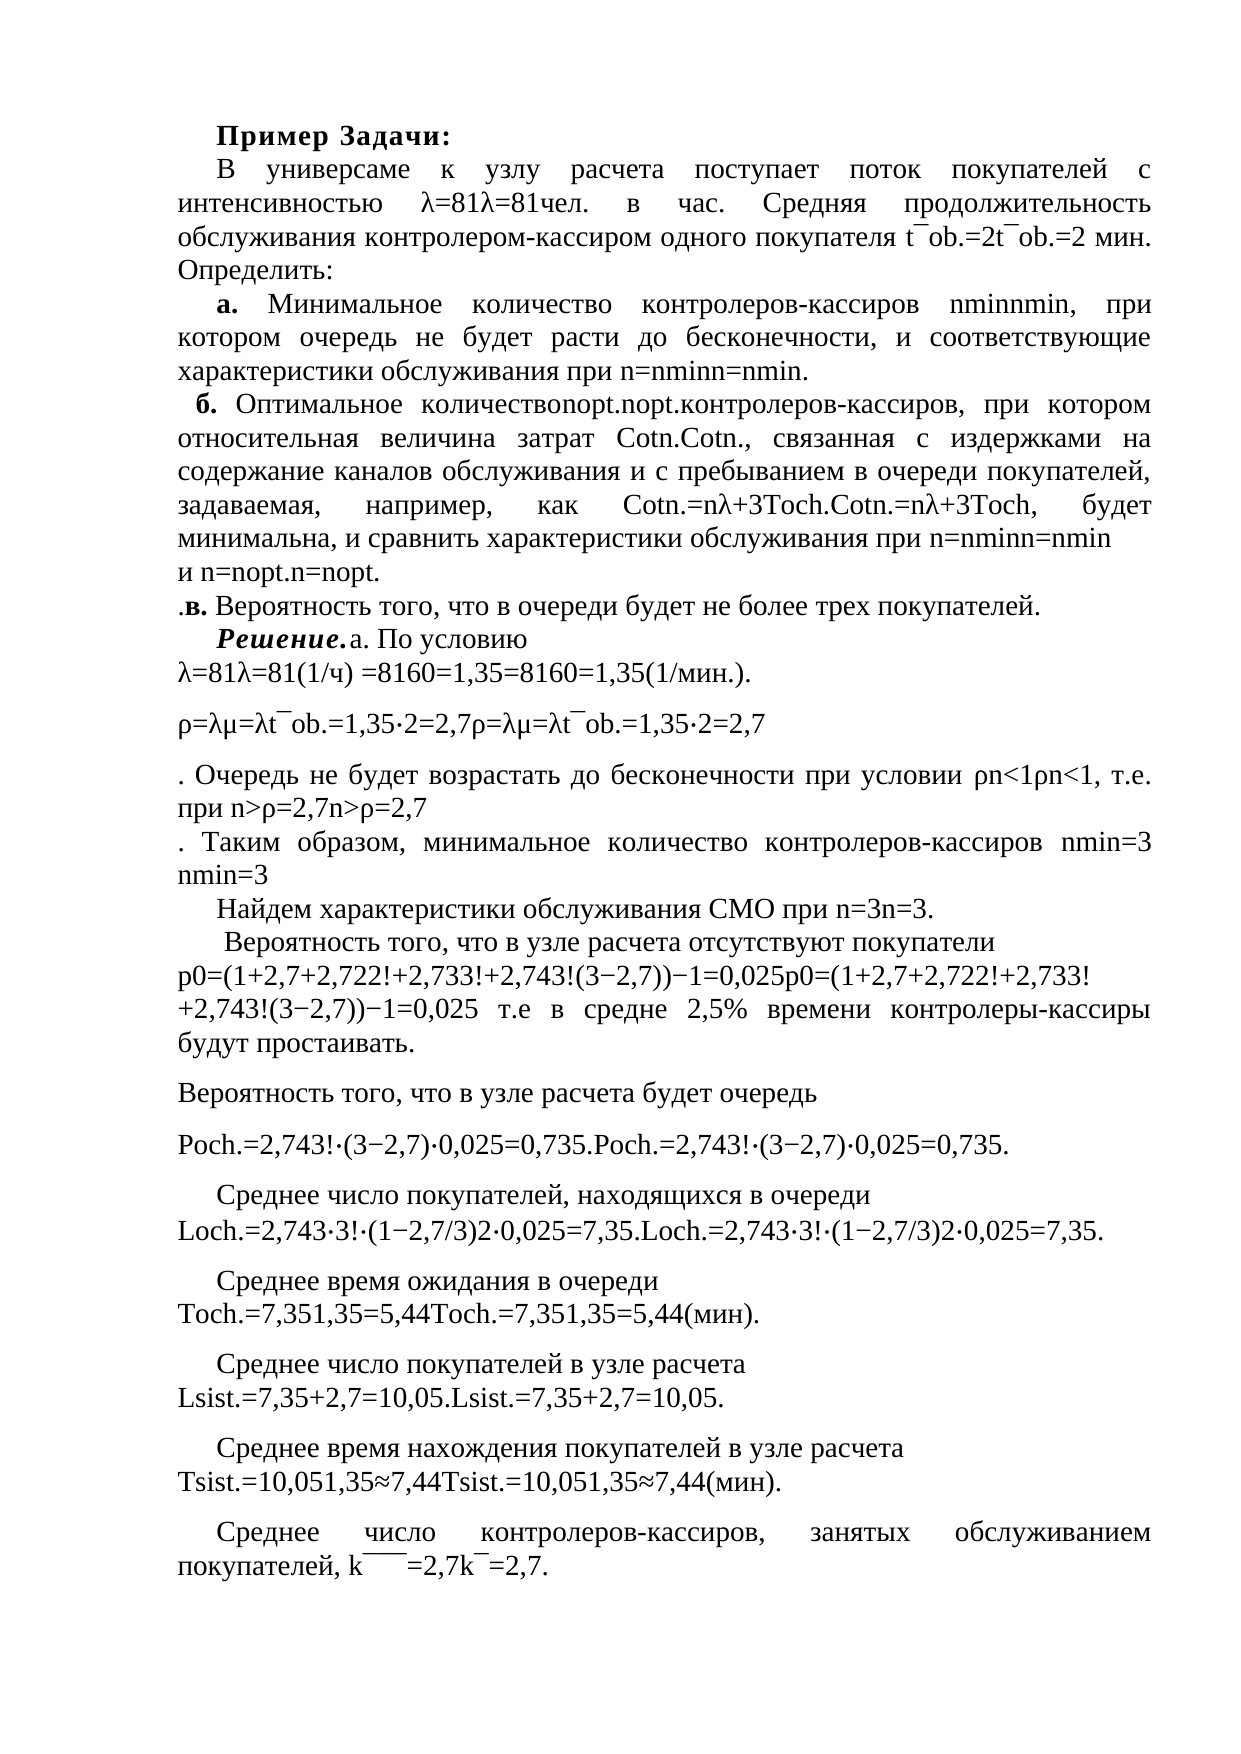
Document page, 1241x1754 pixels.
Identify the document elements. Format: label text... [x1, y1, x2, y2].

text Пример Задачи: [177, 118, 1152, 152]
text Lsist.=7,35+2,7=10,05.Lsist.=7,35+2,7=10,05. [177, 1380, 1152, 1414]
text .в. Вероятность того, что в очереди будет не более трех покупателей. [177, 588, 1152, 621]
text а. Минимальное количество контролеров-кассиров nminnmin, при котором очередь не будет расти до бесконечности, и соответствующие характеристики обслуживания при n=nminn=nmin. [177, 286, 1152, 386]
text Poch.=2,743!⋅(3−2,7)⋅0,025=0,735.Poch.=2,743!⋅(3−2,7)⋅0,025=0,735. [177, 1126, 1152, 1161]
text . Очередь не будет возрастать до бесконечности при условии ρn<1ρn<1, т.е. при n>ρ=2,7n>ρ=2,7 [177, 757, 1152, 824]
text Среднее время нахождения покупателей в узле расчета [177, 1430, 1152, 1464]
text Решение.а. По условию [177, 621, 1152, 655]
text Вероятность того, что в узле расчета отсутствуют покупатели [177, 924, 1152, 958]
text и n=nopt.n=nopt. [177, 554, 1152, 588]
text В универсаме к узлу расчета поступает поток покупателей с интенсивностью λ=81λ=81чел. в час. Средняя продолжительность обслуживания контролером-кассиром одного покупателя t¯ob.=2t¯ob.=2 мин. Определить: [177, 152, 1152, 286]
text Найдем характеристики обслуживания СМО при n=3n=3. [177, 891, 1152, 924]
text ρ=λμ=λt¯ob.=1,35⋅2=2,7ρ=λμ=λt¯ob.=1,35⋅2=2,7 [177, 705, 1152, 740]
text Tsist.=10,051,35≈7,44Tsist.=10,051,35≈7,44(мин). [177, 1464, 1152, 1497]
text Среднее время ожидания в очереди [177, 1263, 1152, 1296]
text Среднее число контролеров-кассиров, занятых обслуживанием покупателей, k¯¯¯=2,7k¯=2,7. [177, 1514, 1152, 1581]
text Среднее число покупателей в узле расчета [177, 1347, 1152, 1380]
text λ=81λ=81(1/ч) =8160=1,35=8160=1,35(1/мин.). [177, 655, 1152, 688]
text Loch.=2,743⋅3!⋅(1−2,7/3)2⋅0,025=7,35.Loch.=2,743⋅3!⋅(1−2,7/3)2⋅0,025=7,35. [177, 1211, 1152, 1246]
text p0=(1+2,7+2,722!+2,733!+2,743!(3−2,7))−1=0,025p0=(1+2,7+2,722!+2,733!+2,743!(3−2,7))−1=0,025 т.е в средне 2,5% времени контролеры-кассиры будут простаивать. [177, 958, 1152, 1059]
text Toch.=7,351,35=5,44Toch.=7,351,35=5,44(мин). [177, 1296, 1152, 1330]
text Вероятность того, что в узле расчета будет очередь [177, 1075, 1152, 1109]
text б. Оптимальное количествоnopt.nopt.контролеров-кассиров, при котором относительная величина затрат Cotn.Cotn., связанная с издержками на содержание каналов обслуживания и с пребыванием в очереди покупателей, задаваемая, например, как Cotn.=nλ+3Toch.Cotn.=nλ+3Toch, будет минимальна, и сравнить характеристики обслуживания при n=nminn=nmin [177, 386, 1152, 554]
text Среднее число покупателей, находящихся в очереди [177, 1177, 1152, 1211]
text . Таким образом, минимальное количество контролеров-кассиров nmin=3 nmin=3 [177, 824, 1152, 891]
